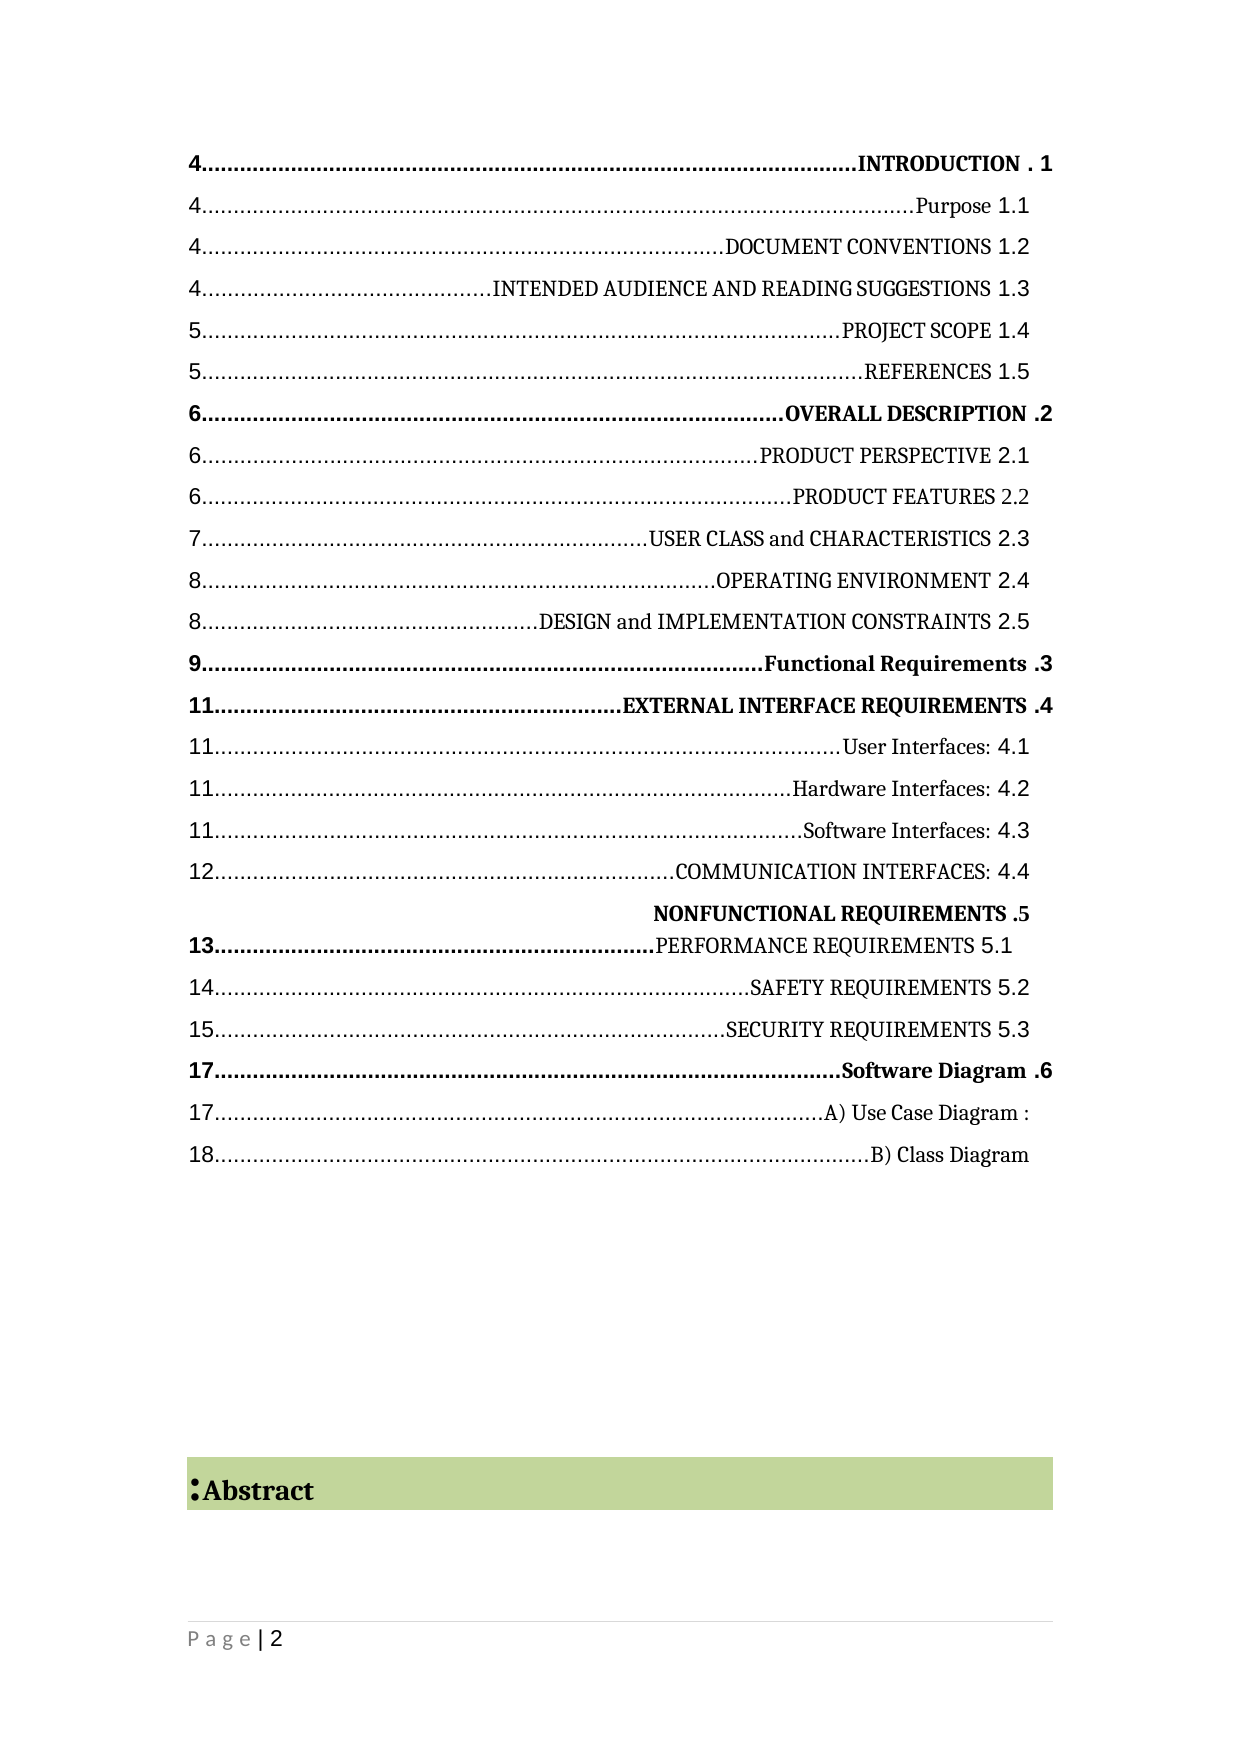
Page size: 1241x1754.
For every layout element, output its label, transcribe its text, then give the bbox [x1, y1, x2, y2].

subtitle Abstract: [187, 1457, 1053, 1510]
